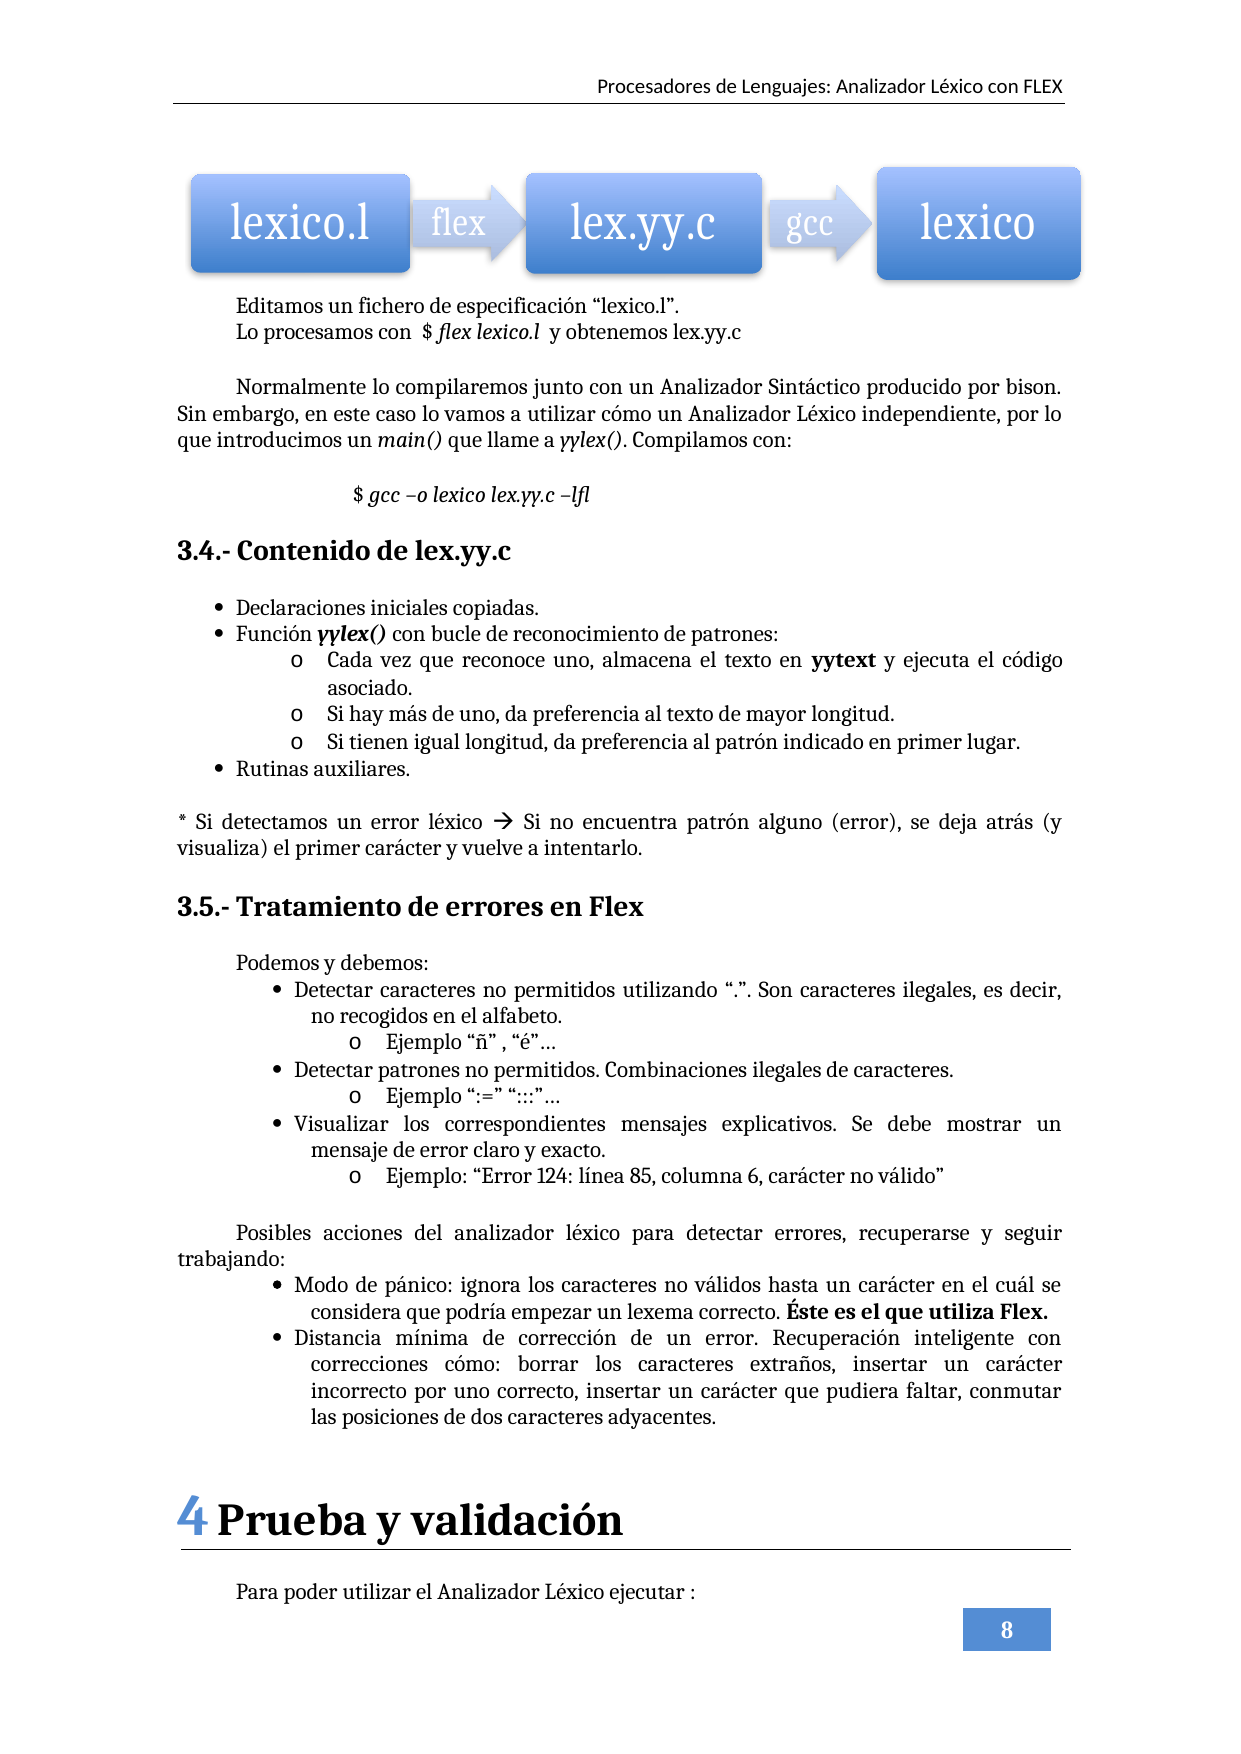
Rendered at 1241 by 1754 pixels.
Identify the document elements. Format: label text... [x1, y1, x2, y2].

list Visualizar los correspondientes mensajes explicativos. Se debe mostrar un mensaje de error claro y exacto. [273, 1110, 1063, 1163]
text Editamos un fichero de especificación “lexico.l”. [177, 292, 1063, 319]
text 3.4.- Contenido de lex.yy.c [177, 534, 1063, 568]
list Rutinas auxiliares. [215, 756, 1063, 782]
text * Si detectamos un error léxico Si no encuentra patrón alguno (error), se deja atrás (y visualiza) el primer carácter y vuelve a intentarlo. [177, 809, 1063, 861]
text $ gcc –o lexico lex.yy.c –lfl [177, 482, 1063, 508]
text Lo procesamos con $ flex lexico.l y obtenemos lex.yy.c [177, 319, 1063, 345]
list Si hay más de uno, da preferencia al texto de mayor longitud. [290, 701, 1063, 728]
list Detectar patrones no permitidos. Combinaciones ilegales de caracteres. [273, 1057, 1063, 1083]
text Podemos y debemos: [177, 950, 1063, 976]
list Distancia mínima de corrección de un error. Recuperación inteligente con correcciones cómo: borrar los caracteres extraños, insertar un carácter incorrecto por uno correcto, insertar un carácter que pudiera faltar, conmutar las posiciones de dos caracteres adyacentes. [273, 1325, 1063, 1430]
list Función yylex() con bucle de reconocimiento de patrones: [215, 621, 1063, 647]
list Declaraciones iniciales copiadas. [215, 594, 1063, 621]
list Ejemplo “ñ” , “é”… [348, 1029, 1063, 1057]
text Posibles acciones del analizador léxico para detectar errores, recuperarse y seguir trabajando: [177, 1219, 1063, 1272]
list Ejemplo “:=” “:::”… [348, 1083, 1063, 1110]
list Detectar caracteres no permitidos utilizando “.”. Son caracteres ilegales, es decir, no recogidos en el alfabeto. [273, 976, 1063, 1029]
list Si tienen igual longitud, da preferencia al patrón indicado en primer lugar. [290, 728, 1063, 756]
subtitle 4 Prueba y validación [177, 1483, 1063, 1550]
list Ejemplo: “Error 124: línea 85, columna 6, carácter no válido” [348, 1163, 1063, 1191]
text 3.5.- Tratamiento de errores en Flex [177, 890, 1063, 924]
list Modo de pánico: ignora los caracteres no válidos hasta un carácter en el cuál se considera que podría empezar un lexema correcto. Éste es el que utiliza Flex. [273, 1272, 1063, 1325]
text Normalmente lo compilaremos junto con un Analizador Sintáctico producido por bison. Sin embargo, en este caso lo vamos a utilizar cómo un Analizador Léxico independiente, por lo que introducimos un main() que llame a yylex(). Compilamos con: [177, 374, 1063, 453]
text Para poder utilizar el Analizador Léxico ejecutar : [177, 1579, 1063, 1605]
list Cada vez que reconoce uno, almacena el texto en yytext y ejecuta el código asociado. [290, 647, 1063, 701]
